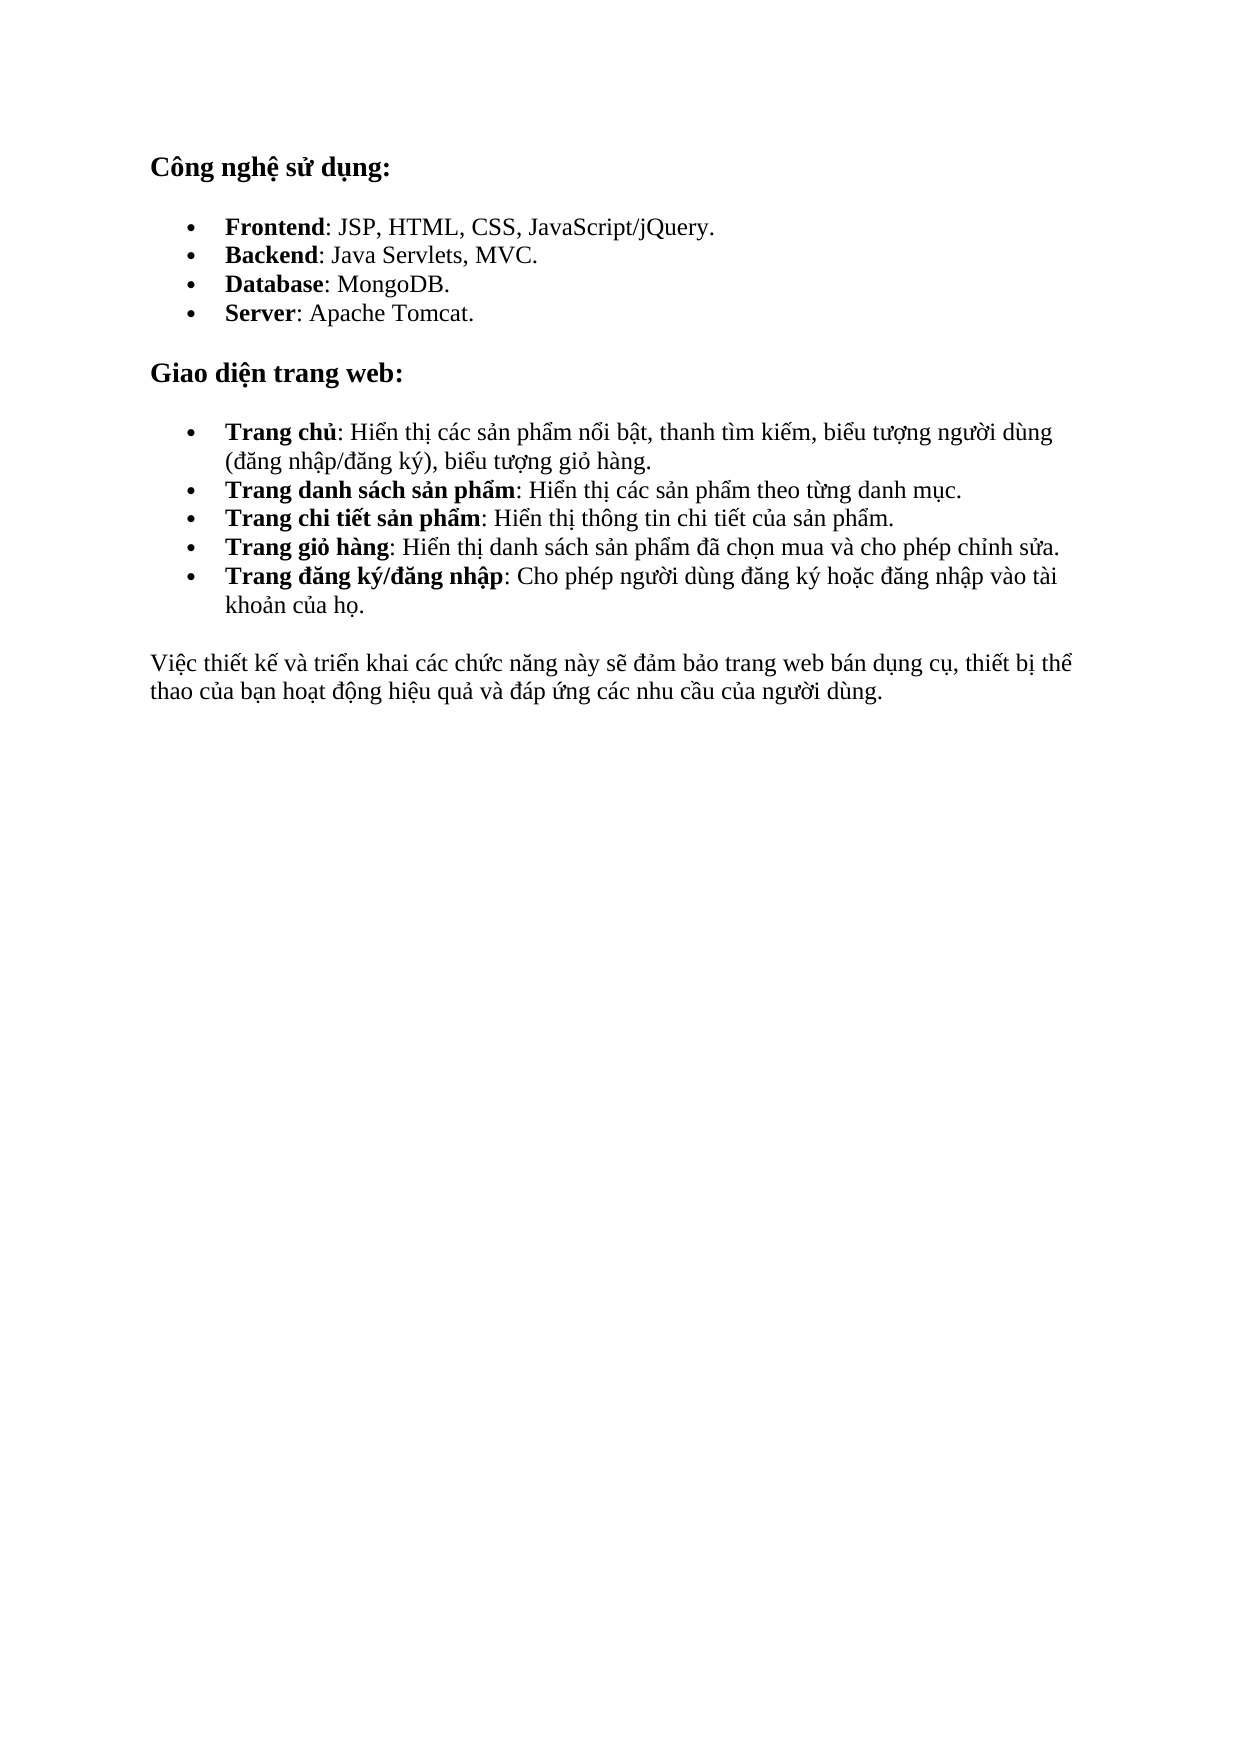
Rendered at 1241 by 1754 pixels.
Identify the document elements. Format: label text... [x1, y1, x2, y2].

list Database: MongoDB. [187, 269, 1090, 298]
text Việc thiết kế và triển khai các chức năng này sẽ đảm bảo trang web bán dụng cụ, thiết bị thể thao của bạn hoạt động hiệu quả và đáp ứng các nhu cầu của người dùng. [150, 648, 1090, 705]
list Server: Apache Tomcat. [187, 298, 1090, 327]
list Backend: Java Servlets, MVC. [187, 240, 1090, 269]
list Frontend: JSP, HTML, CSS, JavaScript/jQuery. [187, 212, 1090, 240]
list Trang chi tiết sản phẩm: Hiển thị thông tin chi tiết của sản phẩm. [187, 503, 1090, 532]
list Trang danh sách sản phẩm: Hiển thị các sản phẩm theo từng danh mục. [187, 475, 1090, 503]
list Trang chủ: Hiển thị các sản phẩm nổi bật, thanh tìm kiếm, biểu tượng người dùng (đăng nhập/đăng ký), biểu tượng giỏ hàng. [187, 417, 1090, 475]
list Trang giỏ hàng: Hiển thị danh sách sản phẩm đã chọn mua và cho phép chỉnh sửa. [187, 532, 1090, 561]
text Công nghệ sử dụng: [150, 150, 1090, 182]
list Trang đăng ký/đăng nhập: Cho phép người dùng đăng ký hoặc đăng nhập vào tài khoản của họ. [187, 561, 1090, 618]
text Giao diện trang web: [150, 356, 1090, 388]
